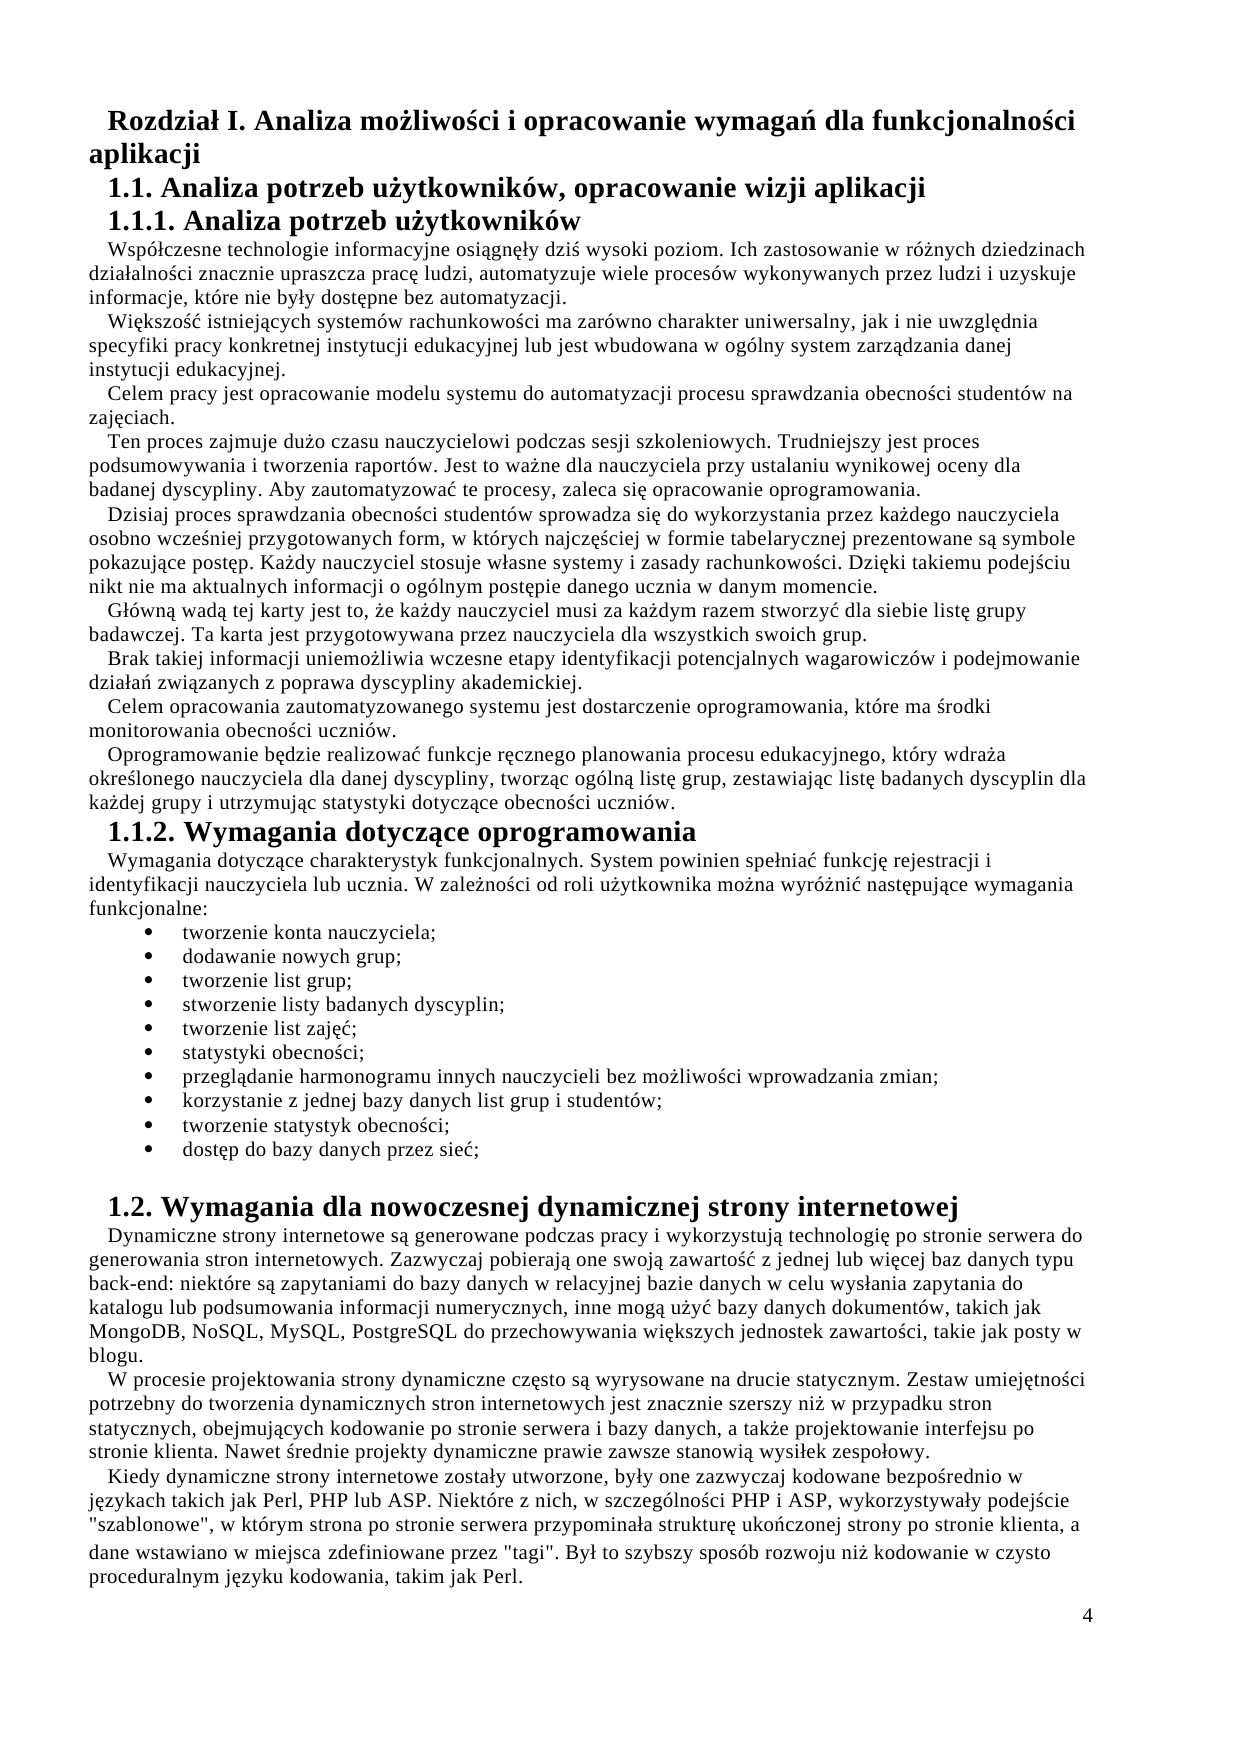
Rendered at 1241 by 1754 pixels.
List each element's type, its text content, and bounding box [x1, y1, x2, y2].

text Większość istniejących systemów rachunkowości ma zarówno charakter uniwersalny, jak i nie uwzględnia specyfiki pracy konkretnej instytucji edukacyjnej lub jest wbudowana w ogólny system zarządzania danej instytucji edukacyjnej. [89, 309, 1092, 381]
list tworzenie list grup; [145, 968, 1092, 992]
text Dynamiczne strony internetowe są generowane podczas pracy i wykorzystują technologię po stronie serwera do generowania stron internetowych. Zazwyczaj pobierają one swoją zawartość z jednej lub więcej baz danych typu back-end: niektóre są zapytaniami do bazy danych w relacyjnej bazie danych w celu wysłania zapytania do katalogu lub podsumowania informacji numerycznych, inne mogą użyć bazy danych dokumentów, takich jak MongoDB, NoSQL, MySQL, PostgreSQL do przechowywania większych jednostek zawartości, takie jak posty w blogu. [89, 1223, 1092, 1367]
list przeglądanie harmonogramu innych nauczycieli bez możliwości wprowadzania zmian; [145, 1064, 1092, 1088]
list stworzenie listy badanych dyscyplin; [145, 992, 1092, 1016]
list tworzenie statystyk obecności; [145, 1112, 1092, 1137]
text Współczesne technologie informacyjne osiągnęły dziś wysoki poziom. Ich zastosowanie w różnych dziedzinach działalności znacznie upraszcza pracę ludzi, automatyzuje wiele procesów wykonywanych przez ludzi i uzyskuje informacje, które nie były dostępne bez automatyzacji. [89, 237, 1092, 309]
list dodawanie nowych grup; [145, 944, 1092, 968]
text Główną wadą tej karty jest to, że każdy nauczyciel musi za każdym razem stworzyć dla siebie listę grupy badawczej. Ta karta jest przygotowywana przez nauczyciela dla wszystkich swoich grup. [89, 598, 1092, 646]
text Wymagania dotyczące charakterystyk funkcjonalnych. System powinien spełniać funkcję rejestracji i identyfikacji nauczyciela lub ucznia. W zależności od roli użytkownika można wyróżnić następujące wymagania funkcjonalne: [89, 848, 1092, 920]
list korzystanie z jednej bazy danych list grup i studentów; [145, 1088, 1092, 1112]
text 1.1.1. Analiza potrzeb użytkowników [89, 203, 1092, 237]
list tworzenie konta nauczyciela; [145, 920, 1092, 944]
list tworzenie list zajęć; [145, 1016, 1092, 1040]
subtitle Rozdział I. Analiza możliwości i opracowanie wymagań dla funkcjonalności aplikacji [89, 103, 1092, 170]
text Kiedy dynamiczne strony internetowe zostały utworzone, były one zazwyczaj kodowane bezpośrednio w językach takich jak Perl, PHP lub ASP. Niektóre z nich, w szczególności PHP i ASP, wykorzystywały podejście "szablonowe", w którym strona po stronie serwera przypominała strukturę ukończonej strony po stronie klienta, a dane wstawiano w miejsca zdefiniowane przez "tagi". Był to szybszy sposób rozwoju niż kodowanie w czysto proceduralnym języku kodowania, takim jak Perl. [89, 1463, 1092, 1588]
text Ten proces zajmuje dużo czasu nauczycielowi podczas sesji szkoleniowych. Trudniejszy jest proces podsumowywania i tworzenia raportów. Jest to ważne dla nauczyciela przy ustalaniu wynikowej oceny dla badanej dyscypliny. Aby zautomatyzować te procesy, zaleca się opracowanie oprogramowania. [89, 429, 1092, 501]
text Celem pracy jest opracowanie modelu systemu do automatyzacji procesu sprawdzania obecności studentów na zajęciach. [89, 381, 1092, 429]
text W procesie projektowania strony dynamiczne często są wyrysowane na drucie statycznym. Zestaw umiejętności potrzebny do tworzenia dynamicznych stron internetowych jest znacznie szerszy niż w przypadku stron statycznych, obejmujących kodowanie po stronie serwera i bazy danych, a także projektowanie interfejsu po stronie klienta. Nawet średnie projekty dynamiczne prawie zawsze stanowią wysiłek zespołowy. [89, 1367, 1092, 1463]
text 1.1.2. Wymagania dotyczące oprogramowania [89, 814, 1092, 848]
text Celem opracowania zautomatyzowanego systemu jest dostarczenie oprogramowania, które ma środki monitorowania obecności uczniów. [89, 694, 1092, 742]
text 1.2. Wymagania dla nowoczesnej dynamicznej strony internetowej [89, 1189, 1092, 1223]
list statystyki obecności; [145, 1040, 1092, 1064]
text Dzisiaj proces sprawdzania obecności studentów sprowadza się do wykorzystania przez każdego nauczyciela osobno wcześniej przygotowanych form, w których najczęściej w formie tabelarycznej prezentowane są symbole pokazujące postęp. Każdy nauczyciel stosuje własne systemy i zasady rachunkowości. Dzięki takiemu podejściu nikt nie ma aktualnych informacji o ogólnym postępie danego ucznia w danym momencie. [89, 501, 1092, 598]
text Oprogramowanie będzie realizować funkcje ręcznego planowania procesu edukacyjnego, który wdraża określonego nauczyciela dla danej dyscypliny, tworząc ogólną listę grup, zestawiając listę badanych dyscyplin dla każdej grupy i utrzymując statystyki dotyczące obecności uczniów. [89, 742, 1092, 814]
text Brak takiej informacji uniemożliwia wczesne etapy identyfikacji potencjalnych wagarowiczów i podejmowanie działań związanych z poprawa dyscypliny akademickiej. [89, 646, 1092, 694]
text 1.1. Analiza potrzeb użytkowników, opracowanie wizji aplikacji [89, 170, 1092, 203]
list dostęp do bazy danych przez sieć; [145, 1137, 1092, 1161]
